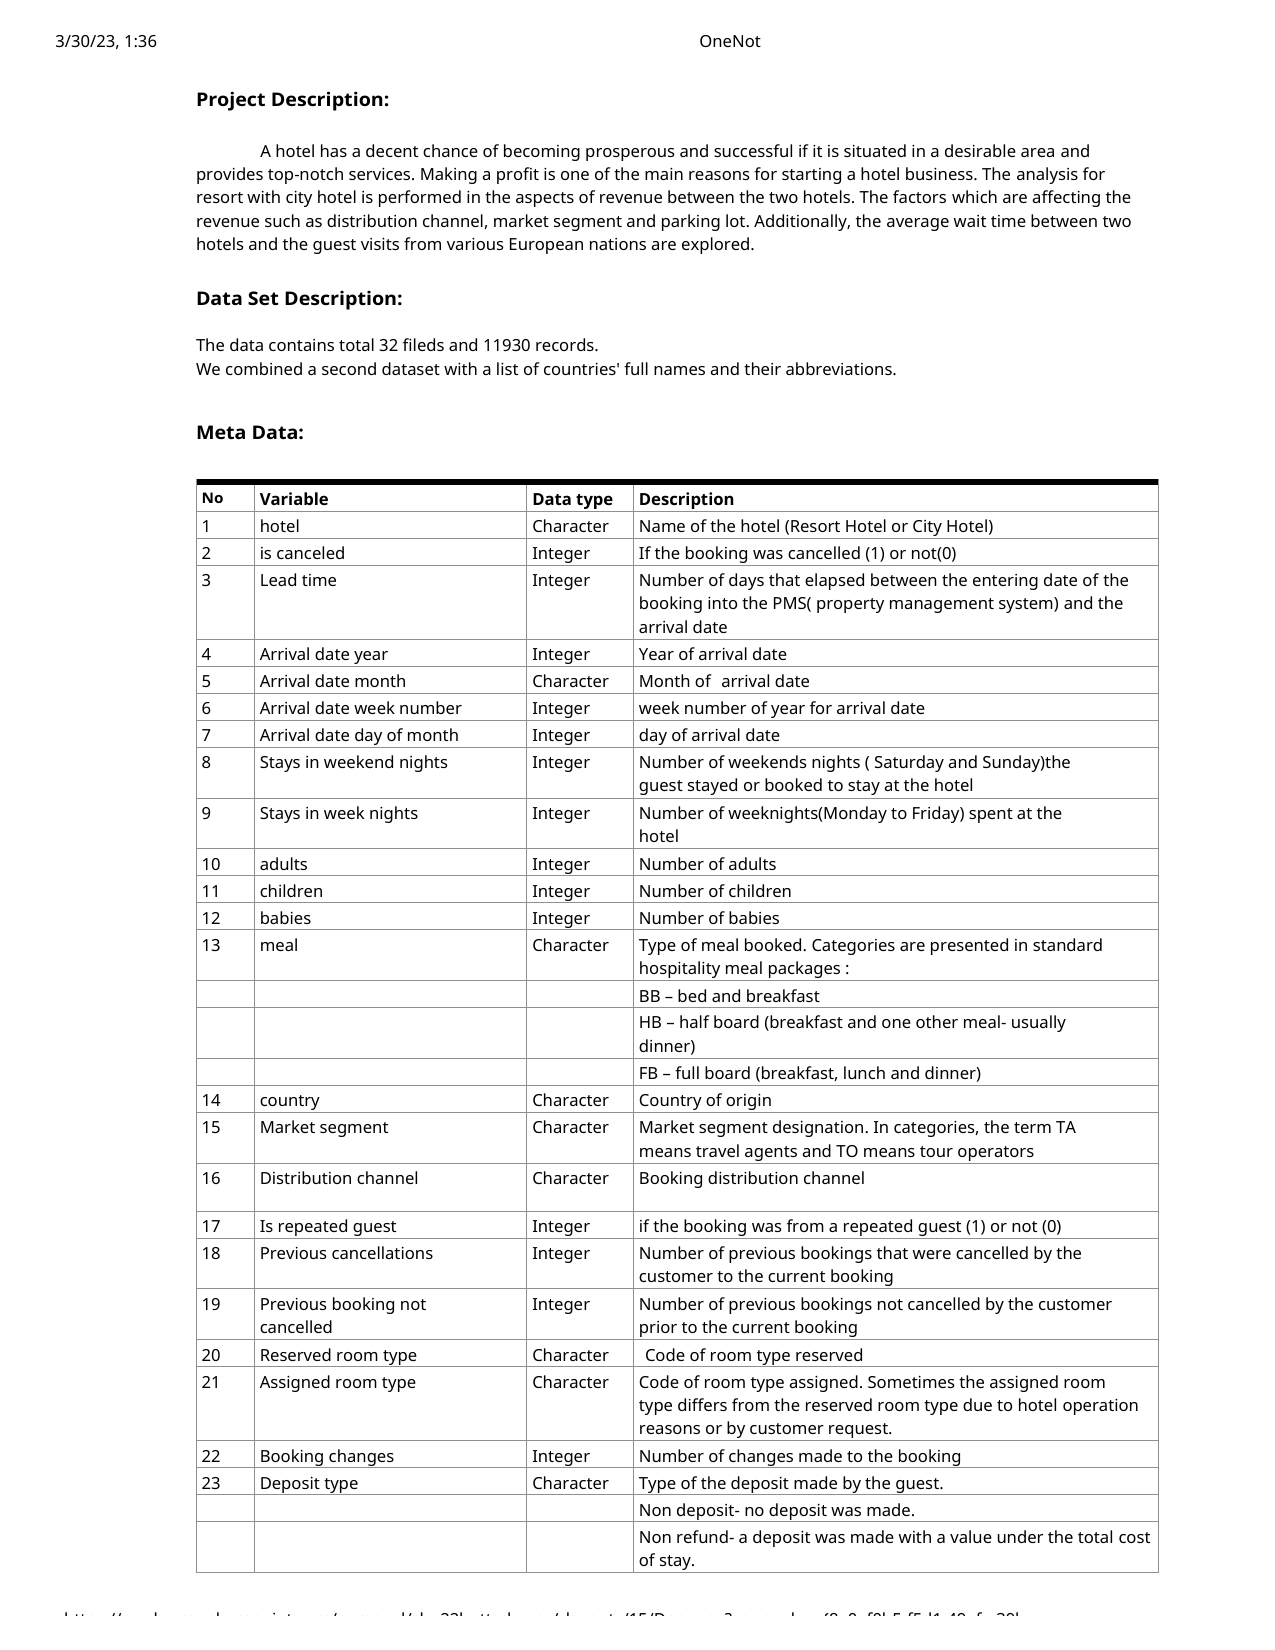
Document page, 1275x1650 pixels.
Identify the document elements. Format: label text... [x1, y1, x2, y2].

table_cell 18 [197, 1239, 254, 1288]
table_cell BB – bed and breakfast [634, 981, 1158, 1007]
subtitle Project Description: [196, 87, 1171, 112]
table_cell Previous booking not cancelled [255, 1289, 526, 1339]
table_cell [197, 981, 254, 1007]
table_cell 15 [197, 1113, 254, 1163]
table_cell babies [255, 903, 526, 929]
table_header Variable [255, 485, 526, 511]
table_cell [527, 1059, 633, 1085]
table_cell Booking changes [255, 1441, 526, 1467]
table_cell 13 [197, 930, 254, 980]
table_header Description [634, 485, 1158, 511]
table_cell [527, 981, 633, 1007]
table_cell Lead time [255, 566, 526, 639]
text We combined a second dataset with a list of countries' full names and their abbreviations. [196, 357, 1171, 380]
table_cell 17 [197, 1212, 254, 1237]
table_cell Month of arrival date [634, 667, 1158, 693]
table_cell Number of weeknights(Monday to Friday) spent at the hotel [634, 799, 1158, 848]
table_cell 6 [197, 694, 254, 720]
table_cell 1 [197, 512, 254, 538]
table_cell Integer [527, 694, 633, 720]
table_cell Character [527, 1113, 633, 1163]
table_cell Integer [527, 1212, 633, 1237]
table_cell Character [527, 667, 633, 693]
table_cell 11 [197, 876, 254, 902]
table_cell [255, 1495, 526, 1521]
table_cell 20 [197, 1340, 254, 1366]
table_cell 9 [197, 799, 254, 848]
table_cell 21 [197, 1367, 254, 1440]
subtitle Meta Data: [196, 419, 1171, 445]
table_cell Character [527, 1468, 633, 1494]
table_cell [197, 1495, 254, 1521]
table_cell Integer [527, 903, 633, 929]
table_cell Integer [527, 566, 633, 639]
table_cell Number of babies [634, 903, 1158, 929]
table_cell Non refund- a deposit was made with a value under the total cost of stay. [634, 1522, 1158, 1572]
table_cell is canceled [255, 539, 526, 564]
table_cell Type of meal booked. Categories are presented in standard hospitality meal packages : [634, 930, 1158, 980]
table_cell Name of the hotel (Resort Hotel or City Hotel) [634, 512, 1158, 538]
table_cell 5 [197, 667, 254, 693]
table_cell Number of weekends nights ( Saturday and Sunday)the guest stayed or booked to stay at the hotel [634, 748, 1158, 797]
table_cell Integer [527, 539, 633, 564]
table_cell Country of origin [634, 1086, 1158, 1112]
table_cell week number of year for arrival date [634, 694, 1158, 720]
table_cell Year of arrival date [634, 640, 1158, 666]
table_cell Integer [527, 1239, 633, 1288]
table_cell FB – full board (breakfast, lunch and dinner) [634, 1059, 1158, 1085]
table_cell [197, 1059, 254, 1085]
table_cell Type of the deposit made by the guest. [634, 1468, 1158, 1494]
table_cell [527, 1008, 633, 1058]
table_cell Integer [527, 876, 633, 902]
table_cell Number of previous bookings not cancelled by the customer prior to the current booking [634, 1289, 1158, 1339]
table_cell Integer [527, 748, 633, 797]
table_cell Character [527, 512, 633, 538]
table_cell 7 [197, 721, 254, 747]
table_cell Character [527, 1367, 633, 1440]
text The data contains total 32 fileds and 11930 records. [196, 334, 1171, 357]
table_cell Character [527, 930, 633, 980]
table_cell Deposit type [255, 1468, 526, 1494]
table_cell Integer [527, 1441, 633, 1467]
table_cell Assigned room type [255, 1367, 526, 1440]
table_cell Integer [527, 1289, 633, 1339]
table_cell Reserved room type [255, 1340, 526, 1366]
table_cell 12 [197, 903, 254, 929]
table_cell meal [255, 930, 526, 980]
table_cell Integer [527, 721, 633, 747]
table_cell Arrival date week number [255, 694, 526, 720]
table_cell 22 [197, 1441, 254, 1467]
table_cell children [255, 876, 526, 902]
table_cell [255, 1059, 526, 1085]
table_cell Number of children [634, 876, 1158, 902]
table_cell HB – half board (breakfast and one other meal- usually dinner) [634, 1008, 1158, 1058]
table_cell 4 [197, 640, 254, 666]
table_cell Number of days that elapsed between the entering date of the booking into the PMS( property management system) and the arrival date [634, 566, 1158, 639]
table_cell 3 [197, 566, 254, 639]
table_cell Number of changes made to the booking [634, 1441, 1158, 1467]
table_cell Character [527, 1164, 633, 1211]
table_cell Market segment designation. In categories, the term TA means travel agents and TO means tour operators [634, 1113, 1158, 1163]
table_cell [527, 1495, 633, 1521]
table_cell 10 [197, 849, 254, 875]
table_cell Non deposit- no deposit was made. [634, 1495, 1158, 1521]
table_cell Arrival date year [255, 640, 526, 666]
table_cell [197, 1522, 254, 1572]
table_cell 23 [197, 1468, 254, 1494]
table_cell Integer [527, 640, 633, 666]
table_cell Arrival date month [255, 667, 526, 693]
table_cell Market segment [255, 1113, 526, 1163]
table_cell Code of room type assigned. Sometimes the assigned room type differs from the reserved room type due to hotel operation reasons or by customer request. [634, 1367, 1158, 1440]
table_cell Stays in weekend nights [255, 748, 526, 797]
table_cell Number of adults [634, 849, 1158, 875]
table_cell Code of room type reserved [634, 1340, 1158, 1366]
table_cell 14 [197, 1086, 254, 1112]
table_cell [255, 981, 526, 1007]
table_cell 2 [197, 539, 254, 564]
table_cell 8 [197, 748, 254, 797]
table_cell [255, 1008, 526, 1058]
table_cell if the booking was from a repeated guest (1) or not (0) [634, 1212, 1158, 1237]
table_cell day of arrival date [634, 721, 1158, 747]
table_cell [527, 1522, 633, 1572]
table_cell Distribution channel [255, 1164, 526, 1211]
text A hotel has a decent chance of becoming prosperous and successful if it is situated in a desirable area and provides top-notch services. Making a profit is one of the main reasons for starting a hotel business. The analysis for resort with city hotel is performed in the aspects of revenue between the two hotels. The factors which are affecting the revenue such as distribution channel, market segment and parking lot. Additionally, the average wait time between two hotels and the guest visits from various European nations are explored. [196, 139, 1134, 255]
table_cell 16 [197, 1164, 254, 1211]
table_header Data type [527, 485, 633, 511]
table_cell 19 [197, 1289, 254, 1339]
table_cell Previous cancellations [255, 1239, 526, 1288]
table_cell Number of previous bookings that were cancelled by the customer to the current booking [634, 1239, 1158, 1288]
table_cell Is repeated guest [255, 1212, 526, 1237]
table_cell If the booking was cancelled (1) or not(0) [634, 539, 1158, 564]
table_cell adults [255, 849, 526, 875]
table_cell hotel [255, 512, 526, 538]
table_cell country [255, 1086, 526, 1112]
table_cell Integer [527, 799, 633, 848]
table_header No [197, 485, 254, 511]
table_cell Arrival date day of month [255, 721, 526, 747]
table_cell Booking distribution channel [634, 1164, 1158, 1211]
table_cell [197, 1008, 254, 1058]
subtitle Data Set Description: [196, 285, 1171, 310]
table_cell Stays in week nights [255, 799, 526, 848]
table_cell Character [527, 1340, 633, 1366]
table_cell Character [527, 1086, 633, 1112]
table_cell Integer [527, 849, 633, 875]
table_cell [255, 1522, 526, 1572]
